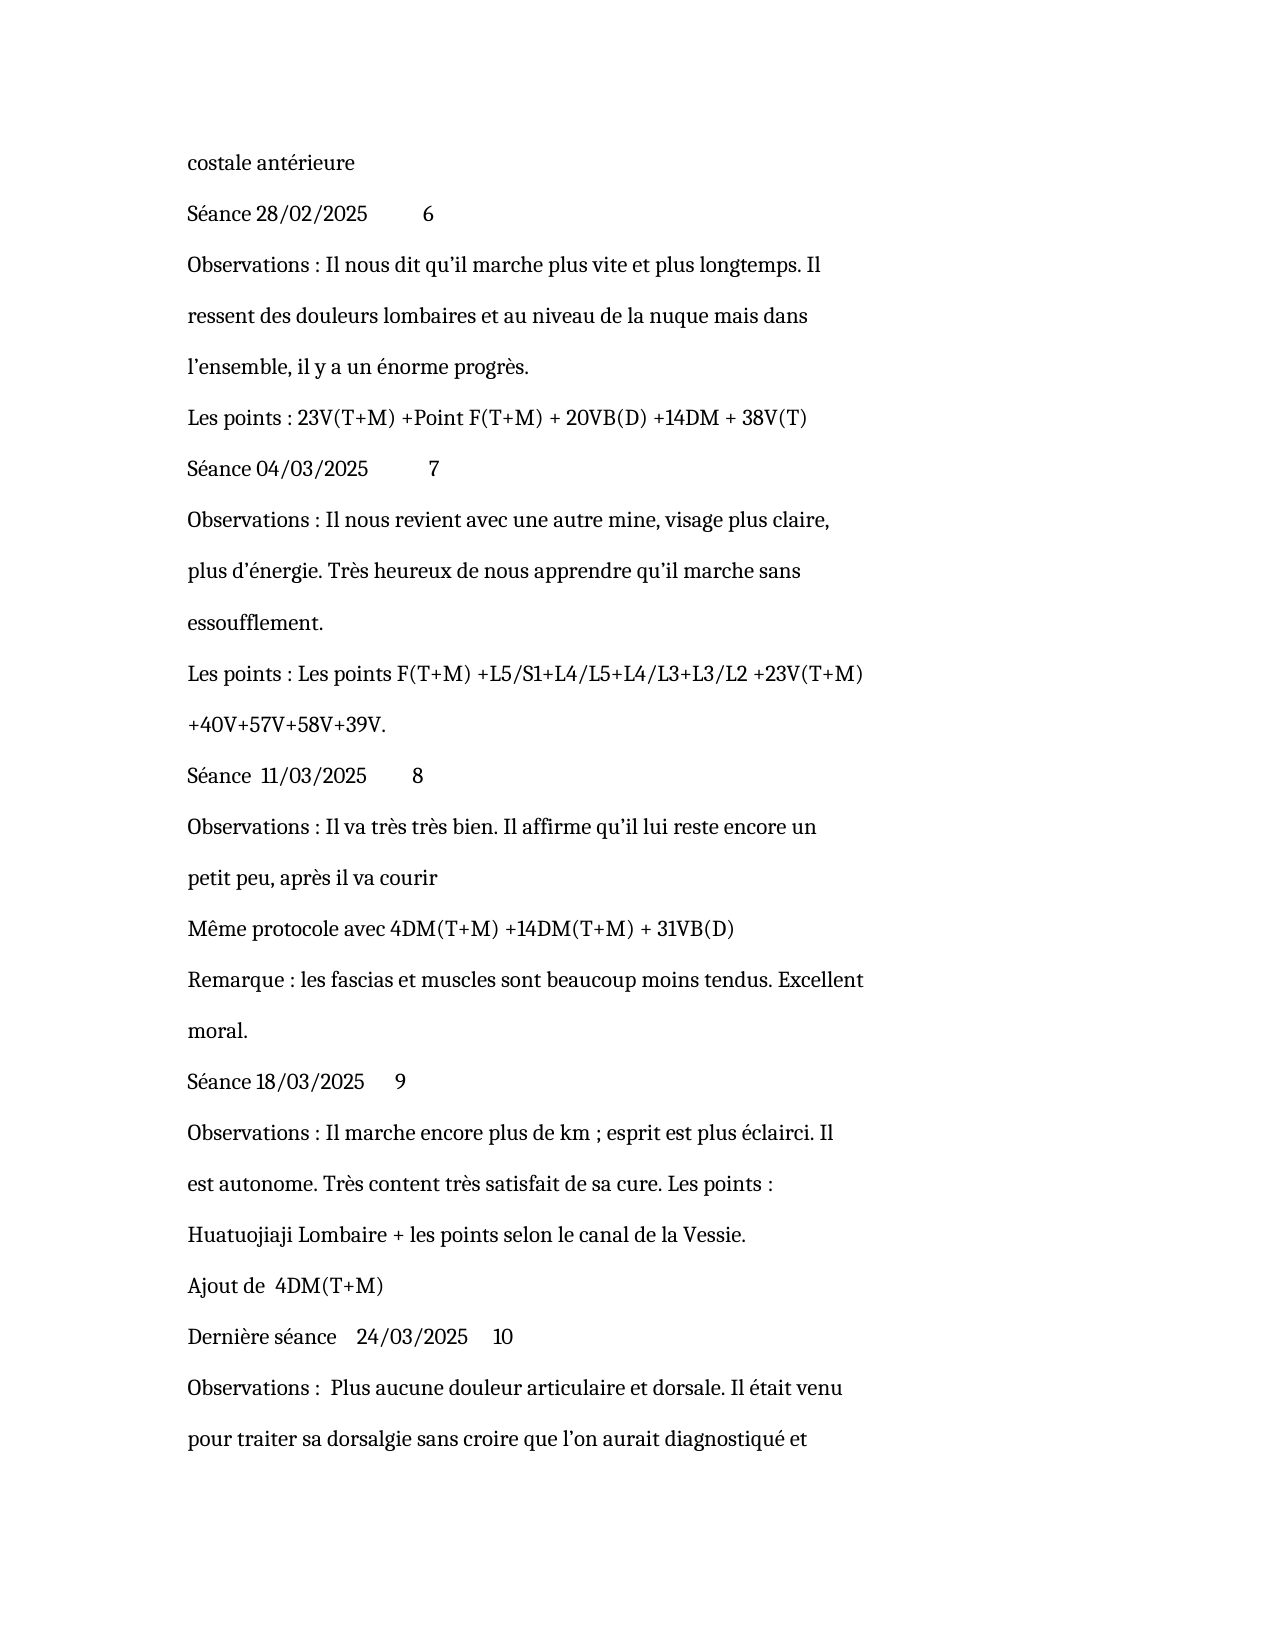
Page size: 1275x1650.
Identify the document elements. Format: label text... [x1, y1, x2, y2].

text +40V+57V+58V+39V. [187, 711, 1087, 738]
text Séance 11/03/2025 8 [187, 762, 1087, 789]
text Les points : Les points F(T+M) +L5/S1+L4/L5+L4/L3+L3/L2 +23V(T+M) [187, 660, 1087, 687]
text Remarque : les fascias et muscles sont beaucoup moins tendus. Excellent [187, 967, 1087, 993]
text est autonome. Très content très satisfait de sa cure. Les points : [187, 1171, 1087, 1197]
text Même protocole avec 4DM(T+M) +14DM(T+M) + 31VB(D) [187, 916, 1087, 942]
text plus d’énergie. Très heureux de nous apprendre qu’il marche sans [187, 558, 1087, 585]
text Ajout de 4DM(T+M) [187, 1273, 1087, 1299]
text pour traiter sa dorsalgie sans croire que l’on aurait diagnostiqué et [187, 1426, 1087, 1452]
text Les points : 23V(T+M) +Point F(T+M) + 20VB(D) +14DM + 38V(T) [187, 405, 1087, 432]
text Séance 04/03/2025 7 [187, 456, 1087, 483]
text l’ensemble, il y a un énorme progrès. [187, 354, 1087, 381]
text Observations : Il va très très bien. Il affirme qu’il lui reste encore un [187, 813, 1087, 840]
text Observations : Il nous dit qu’il marche plus vite et plus longtemps. Il [187, 252, 1087, 278]
text Observations : Il marche encore plus de km ; esprit est plus éclairci. Il [187, 1120, 1087, 1146]
text moral. [187, 1018, 1087, 1044]
text Dernière séance 24/03/2025 10 [187, 1324, 1087, 1350]
text Observations : Plus aucune douleur articulaire et dorsale. Il était venu [187, 1375, 1087, 1401]
text petit peu, après il va courir [187, 864, 1087, 891]
text Séance 28/02/2025 6 [187, 201, 1087, 227]
text Huatuojiaji Lombaire + les points selon le canal de la Vessie. [187, 1222, 1087, 1248]
text ressent des douleurs lombaires et au niveau de la nuque mais dans [187, 303, 1087, 329]
text Observations : Il nous revient avec une autre mine, visage plus claire, [187, 507, 1087, 534]
text costale antérieure [187, 150, 1087, 176]
text essoufflement. [187, 609, 1087, 636]
text Séance 18/03/2025 9 [187, 1069, 1087, 1095]
